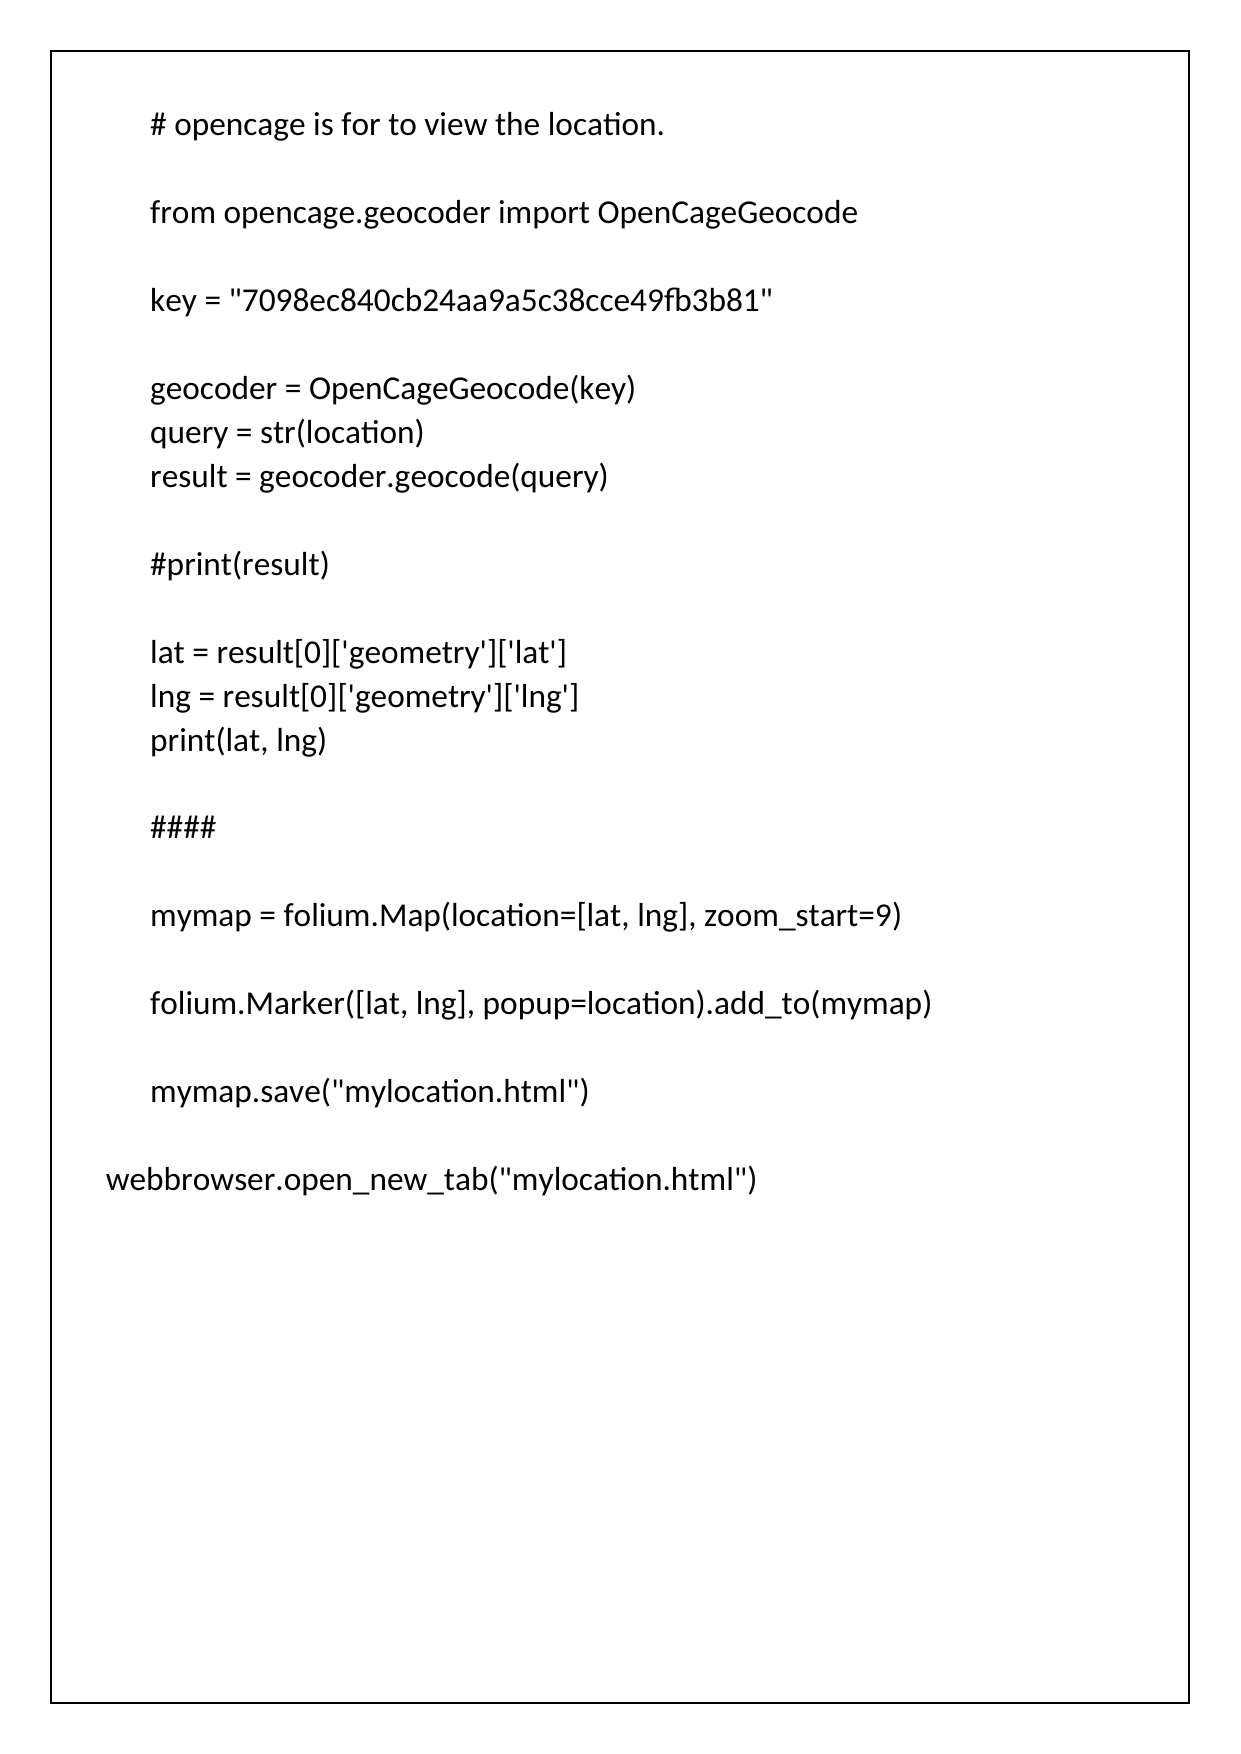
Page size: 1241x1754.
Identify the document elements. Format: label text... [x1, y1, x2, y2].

text # opencage is for to view the location. [150, 103, 1085, 144]
text print(lat, lng) [150, 718, 1085, 759]
text folium.Marker([lat, lng], popup=location).add_to(mymap) [150, 982, 1085, 1023]
text from opencage.geocoder import OpenCageGeocode [150, 191, 1085, 232]
text key = "7098ec840cb24aa9a5c38cce49fb3b81" [150, 279, 1085, 320]
text lat = result[0]['geometry']['lat'] [150, 631, 1085, 671]
text mymap.save("mylocation.html") [150, 1070, 1085, 1111]
text #print(result) [150, 543, 1085, 583]
text mymap = folium.Map(location=[lat, lng], zoom_start=9) [150, 894, 1085, 935]
text lng = result[0]['geometry']['lng'] [150, 674, 1085, 715]
text query = str(location) [150, 411, 1085, 452]
text geocoder = OpenCageGeocode(key) [150, 367, 1085, 408]
text webbrowser.open_new_tab("mylocation.html") [106, 1158, 1090, 1199]
text result = geocoder.geocode(query) [150, 455, 1085, 496]
text #### [150, 806, 1085, 847]
